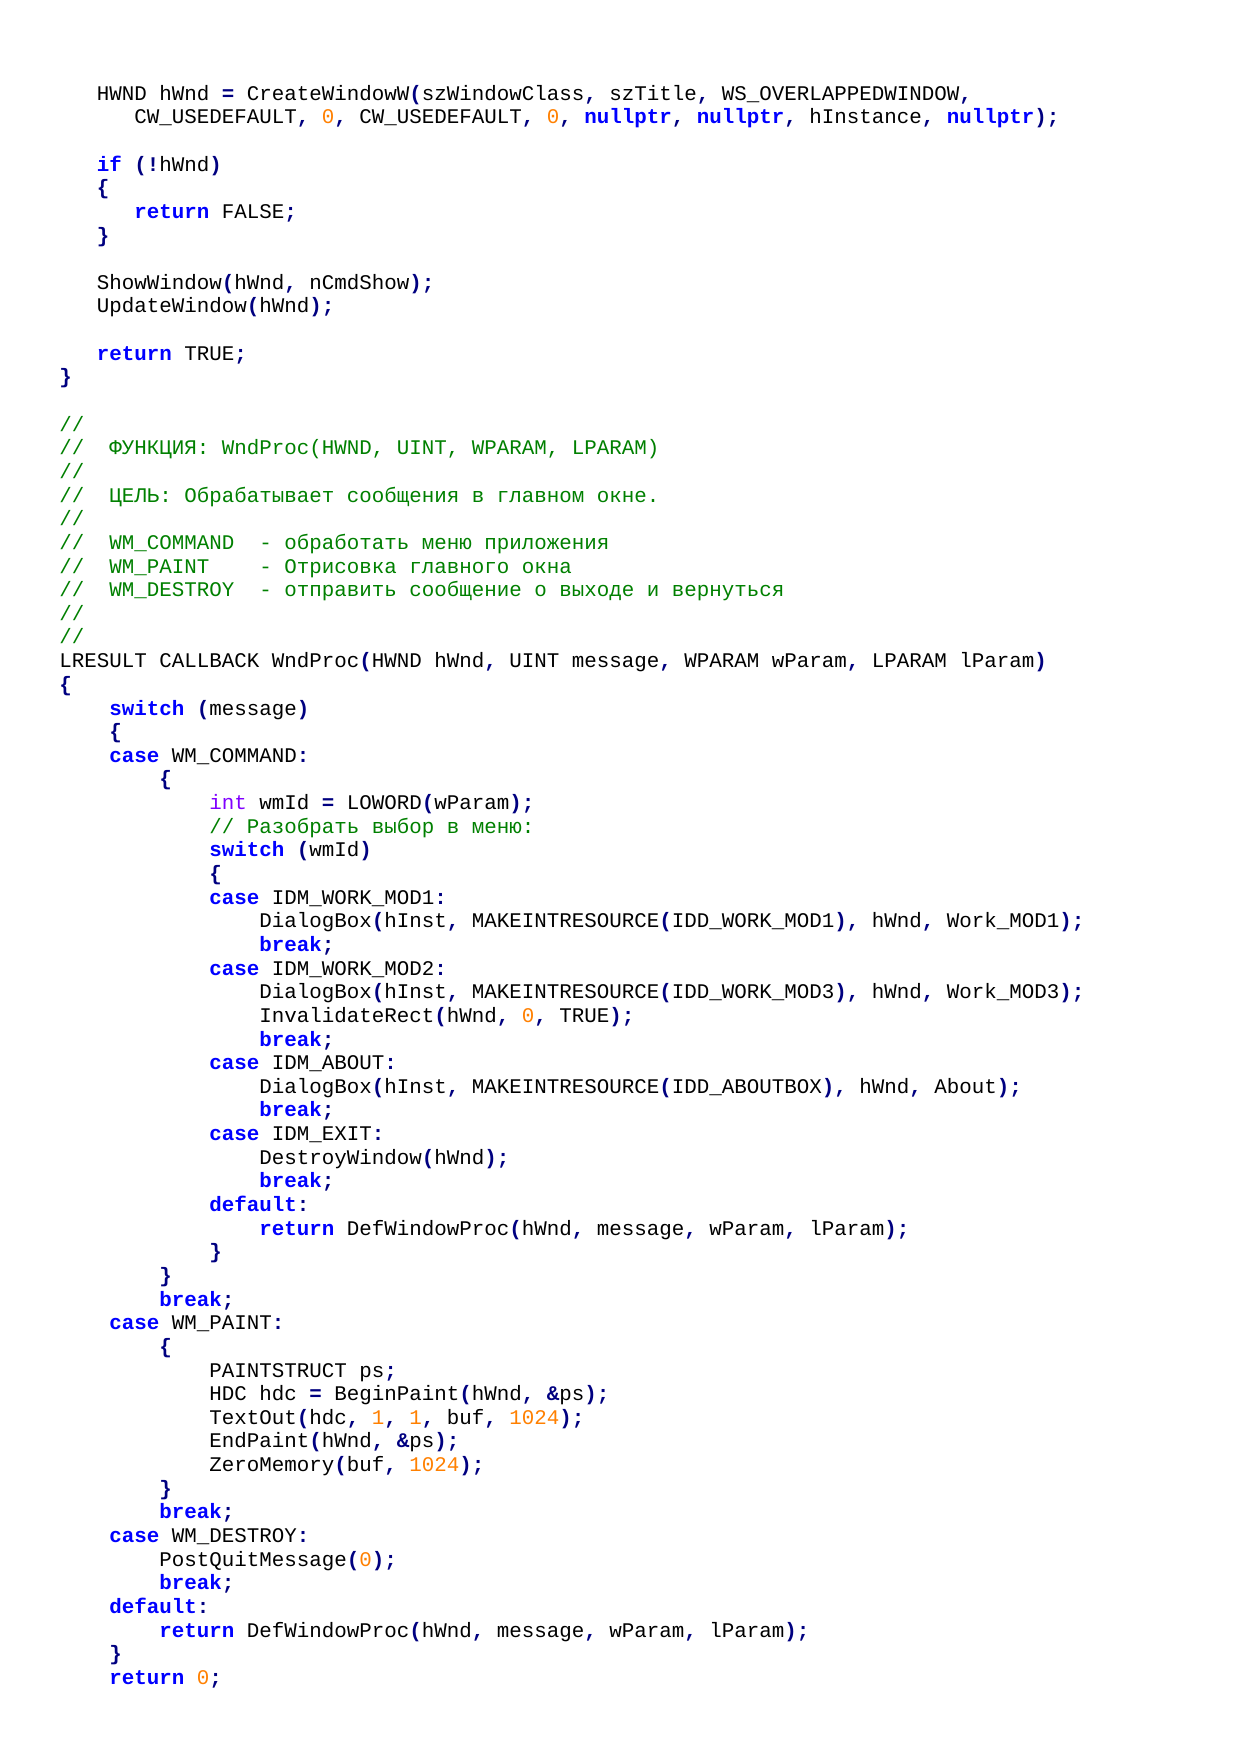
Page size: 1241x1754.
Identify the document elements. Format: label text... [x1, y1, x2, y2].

text } [59, 224, 1181, 248]
text { [59, 863, 1181, 887]
text PAINTSTRUCT ps; [59, 1359, 1181, 1383]
text if (!hWnd) [59, 154, 1181, 177]
text HDC hdc = BeginPaint(hWnd, &ps); [59, 1383, 1181, 1407]
text case WM_PAINT: [59, 1312, 1181, 1336]
text break; [59, 934, 1181, 958]
text } [59, 1265, 1181, 1289]
text case IDM_WORK_MOD1: [59, 887, 1181, 910]
text // WM_COMMAND - обработать меню приложения [59, 532, 1181, 556]
text // [59, 627, 1181, 650]
text case IDM_EXIT: [59, 1123, 1181, 1147]
text } [59, 366, 1181, 390]
text case IDM_ABOUT: [59, 1052, 1181, 1076]
text PostQuitMessage(0); [59, 1549, 1181, 1572]
text // Разобрать выбор в меню: [59, 816, 1181, 839]
text ShowWindow(hWnd, nCmdShow); [59, 272, 1181, 296]
text } [59, 1643, 1181, 1667]
text case WM_DESTROY: [59, 1525, 1181, 1549]
text case WM_COMMAND: [59, 745, 1181, 768]
text DialogBox(hInst, MAKEINTRESOURCE(IDD_WORK_MOD1), hWnd, Work_MOD1); [59, 910, 1181, 934]
text default: [59, 1194, 1181, 1218]
text { [59, 674, 1181, 697]
text default: [59, 1596, 1181, 1620]
text return FALSE; [59, 201, 1181, 224]
text // [59, 508, 1181, 532]
text return 0; [59, 1667, 1181, 1691]
text // [59, 414, 1181, 437]
text { [59, 177, 1181, 201]
text { [59, 721, 1181, 745]
text DialogBox(hInst, MAKEINTRESOURCE(IDD_ABOUTBOX), hWnd, About); [59, 1076, 1181, 1099]
text LRESULT CALLBACK WndProc(HWND hWnd, UINT message, WPARAM wParam, LPARAM lParam) [59, 650, 1181, 674]
text return TRUE; [59, 343, 1181, 366]
text return DefWindowProc(hWnd, message, wParam, lParam); [59, 1218, 1181, 1241]
text } [59, 1241, 1181, 1265]
text switch (wmId) [59, 839, 1181, 863]
text HWND hWnd = CreateWindowW(szWindowClass, szTitle, WS_OVERLAPPEDWINDOW, [59, 83, 1181, 106]
text // [59, 461, 1181, 485]
text break; [59, 1028, 1181, 1052]
text UpdateWindow(hWnd); [59, 296, 1181, 319]
text InvalidateRect(hWnd, 0, TRUE); [59, 1005, 1181, 1028]
text break; [59, 1572, 1181, 1596]
text { [59, 1336, 1181, 1359]
text // WM_DESTROY - отправить сообщение о выходе и вернуться [59, 579, 1181, 603]
text // WM_PAINT - Отрисовка главного окна [59, 556, 1181, 579]
text // ЦЕЛЬ: Обрабатывает сообщения в главном окне. [59, 485, 1181, 508]
text { [59, 768, 1181, 792]
text CW_USEDEFAULT, 0, CW_USEDEFAULT, 0, nullptr, nullptr, hInstance, nullptr); [59, 106, 1181, 130]
text EndPaint(hWnd, &ps); [59, 1431, 1181, 1454]
text } [59, 1478, 1181, 1501]
text break; [59, 1099, 1181, 1123]
text TextOut(hdc, 1, 1, buf, 1024); [59, 1407, 1181, 1431]
text int wmId = LOWORD(wParam); [59, 792, 1181, 816]
text switch (message) [59, 697, 1181, 721]
text DialogBox(hInst, MAKEINTRESOURCE(IDD_WORK_MOD3), hWnd, Work_MOD3); [59, 981, 1181, 1005]
text case IDM_WORK_MOD2: [59, 958, 1181, 981]
text // ФУНКЦИЯ: WndProc(HWND, UINT, WPARAM, LPARAM) [59, 437, 1181, 461]
text ZeroMemory(buf, 1024); [59, 1454, 1181, 1478]
text DestroyWindow(hWnd); [59, 1147, 1181, 1170]
text break; [59, 1170, 1181, 1194]
text return DefWindowProc(hWnd, message, wParam, lParam); [59, 1620, 1181, 1643]
text break; [59, 1501, 1181, 1525]
text break; [59, 1289, 1181, 1312]
text // [59, 603, 1181, 627]
